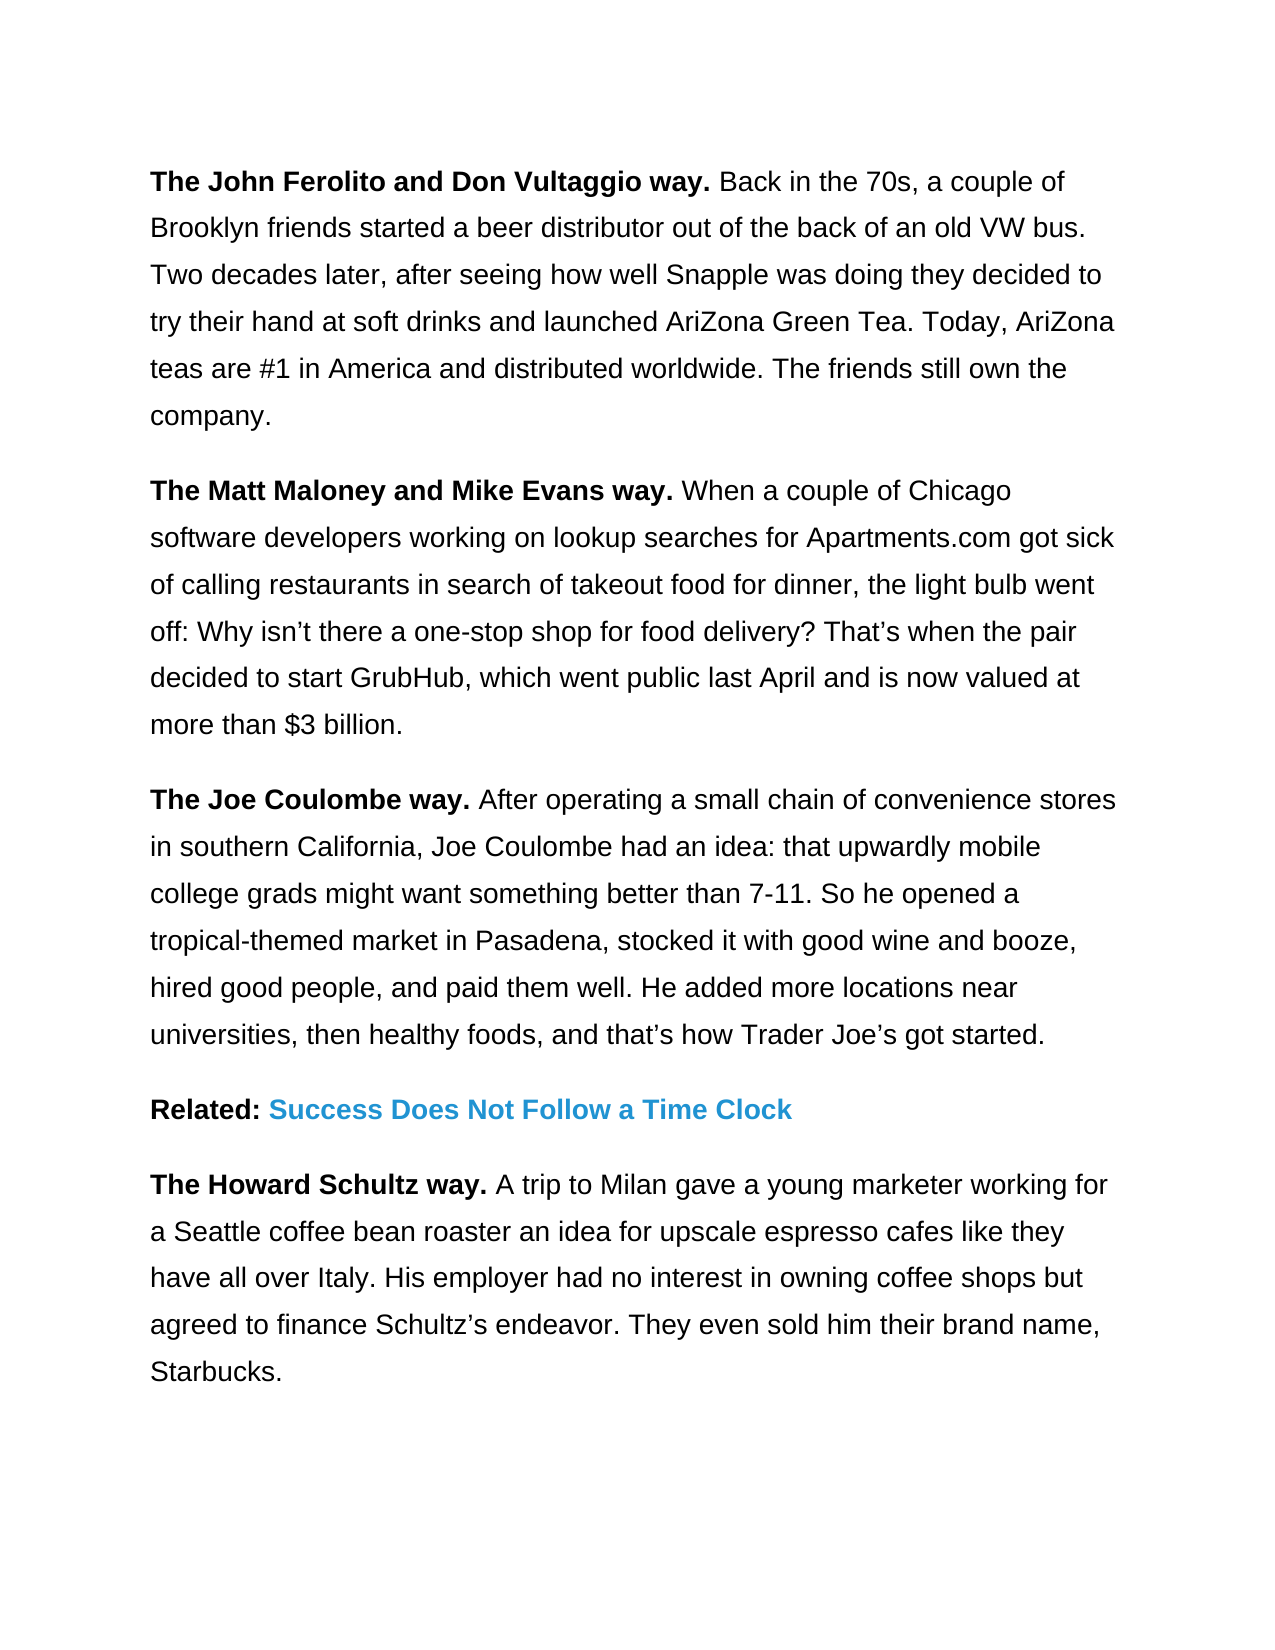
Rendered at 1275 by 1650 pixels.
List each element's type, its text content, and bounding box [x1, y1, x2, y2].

text Related: Success Does Not Follow a Time Clock [150, 1078, 1125, 1125]
text The Matt Maloney and Mike Evans way. When a couple of Chicago software developers working on lookup searches for Apartments.com got sick of calling restaurants in search of takeout food for dinner, the light bulb went off: Why isn’t there a one-stop shop for food delivery? That’s when the pair decided to start GrubHub, which went public last April and is now valued at more than $3 billion. [150, 459, 1125, 741]
text The John Ferolito and Don Vultaggio way. Back in the 70s, a couple of Brooklyn friends started a beer distributor out of the back of an old VW bus. Two decades later, after seeing how well Snapple was doing they decided to try their hand at soft drinks and launched AriZona Green Tea. Today, AriZona teas are #1 in America and distributed worldwide. The friends still own the company. [150, 150, 1125, 431]
text The Joe Coulombe way. After operating a small chain of convenience stores in southern California, Joe Coulombe had an idea: that upwardly mobile college grads might want something better than 7-11. So he opened a tropical-themed market in Pasadena, stocked it with good wine and booze, hired good people, and paid them well. He added more locations near universities, then healthy foods, and that’s how Trader Joe’s got started. [150, 769, 1125, 1050]
text The Howard Schultz way. A trip to Milan gave a young marketer working for a Seattle coffee bean roaster an idea for upscale espresso cafes like they have all over Italy. His employer had no interest in owning coffee shops but agreed to finance Schultz’s endeavor. They even sold him their brand name, Starbucks. [150, 1153, 1125, 1387]
